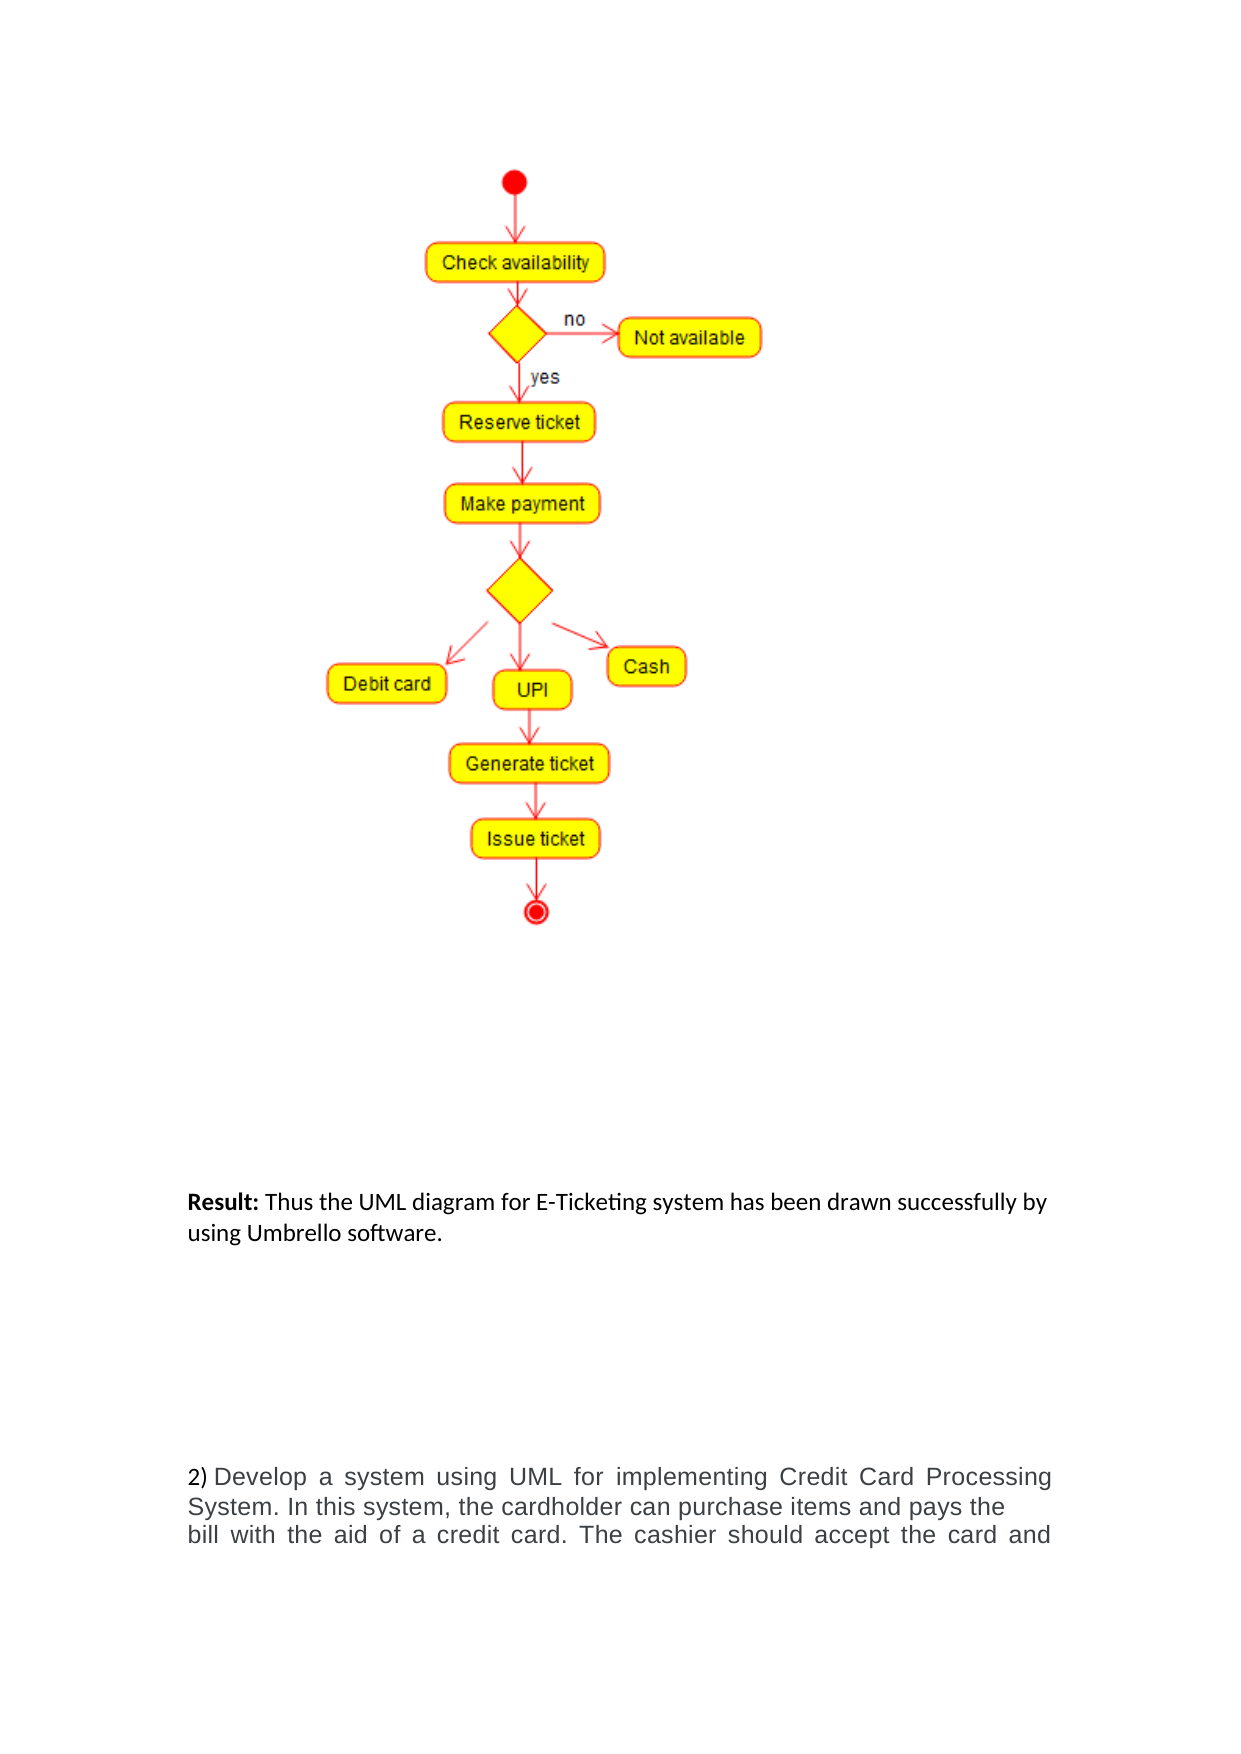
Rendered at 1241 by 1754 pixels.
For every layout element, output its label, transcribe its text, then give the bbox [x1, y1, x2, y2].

picture [187, 150, 888, 943]
list Result: Thus the UML diagram for E-Ticketing system has been drawn successfully by using Umbrello software. [187, 1186, 1053, 1247]
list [187, 1461, 1053, 1549]
